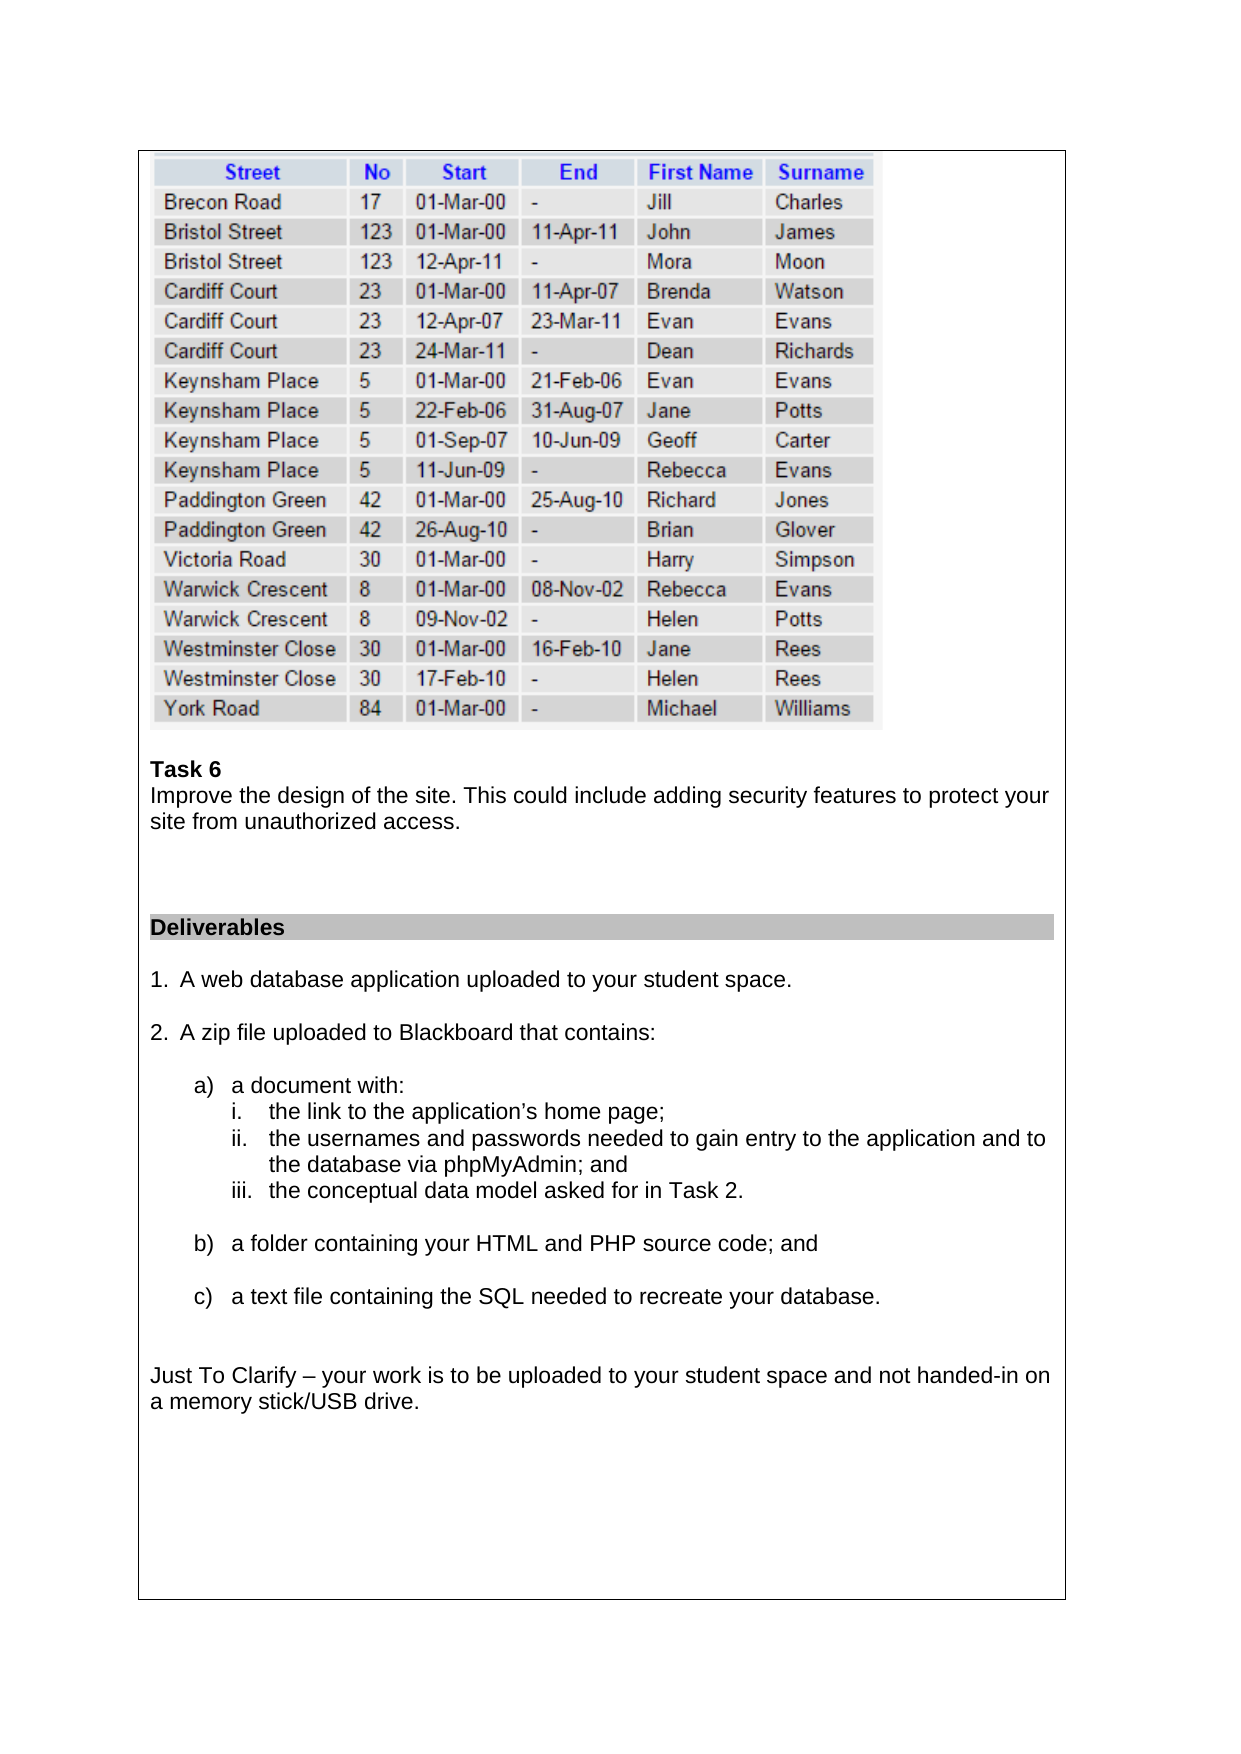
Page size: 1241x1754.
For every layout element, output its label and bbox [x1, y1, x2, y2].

picture [150, 151, 883, 730]
table_header [139, 151, 1065, 1599]
